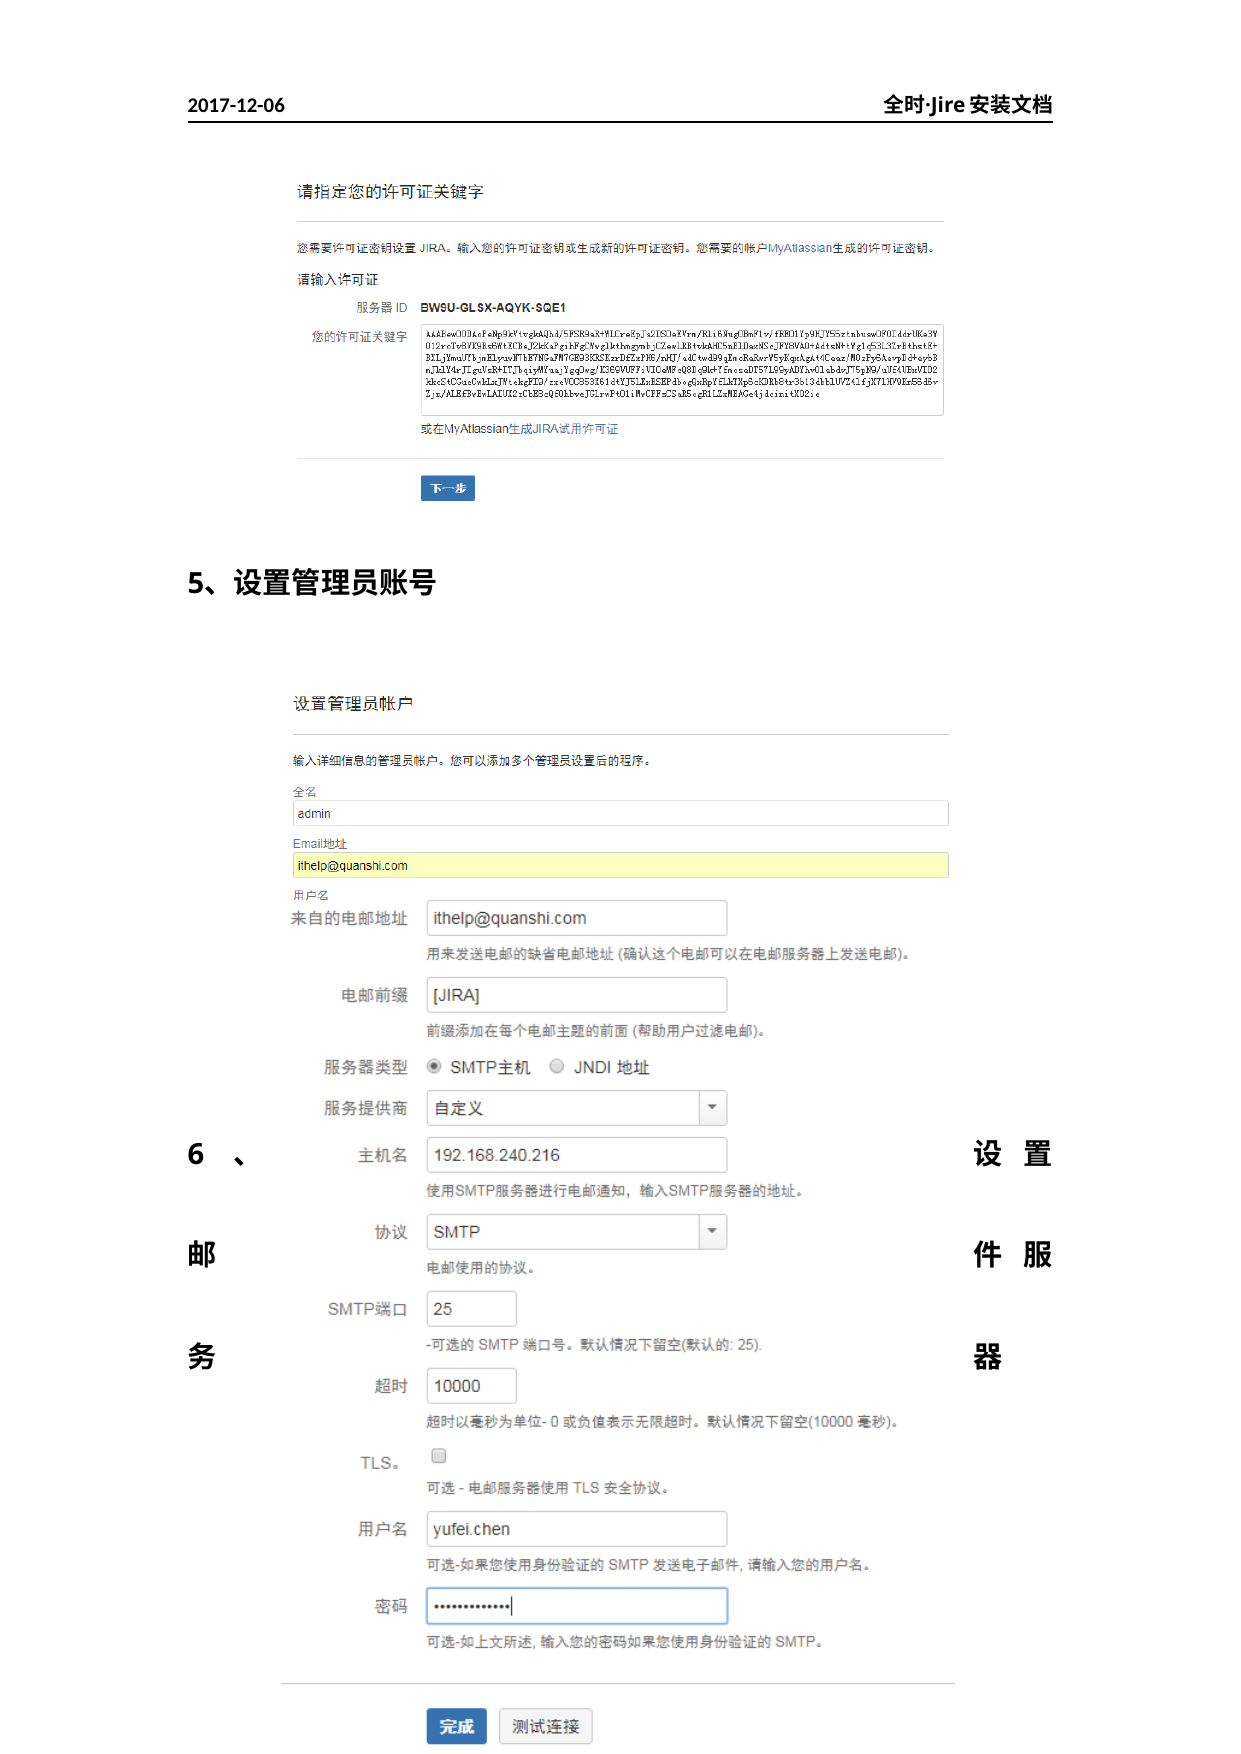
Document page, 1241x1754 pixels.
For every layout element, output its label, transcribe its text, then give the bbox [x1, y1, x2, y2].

subtitle 6、设置邮件服务器 [187, 1119, 280, 1387]
picture [282, 163, 954, 513]
picture [277, 677, 959, 1751]
subtitle 6、设置邮件服务器 [956, 1119, 1053, 1387]
subtitle 5、设置管理员账号 [187, 549, 1053, 614]
